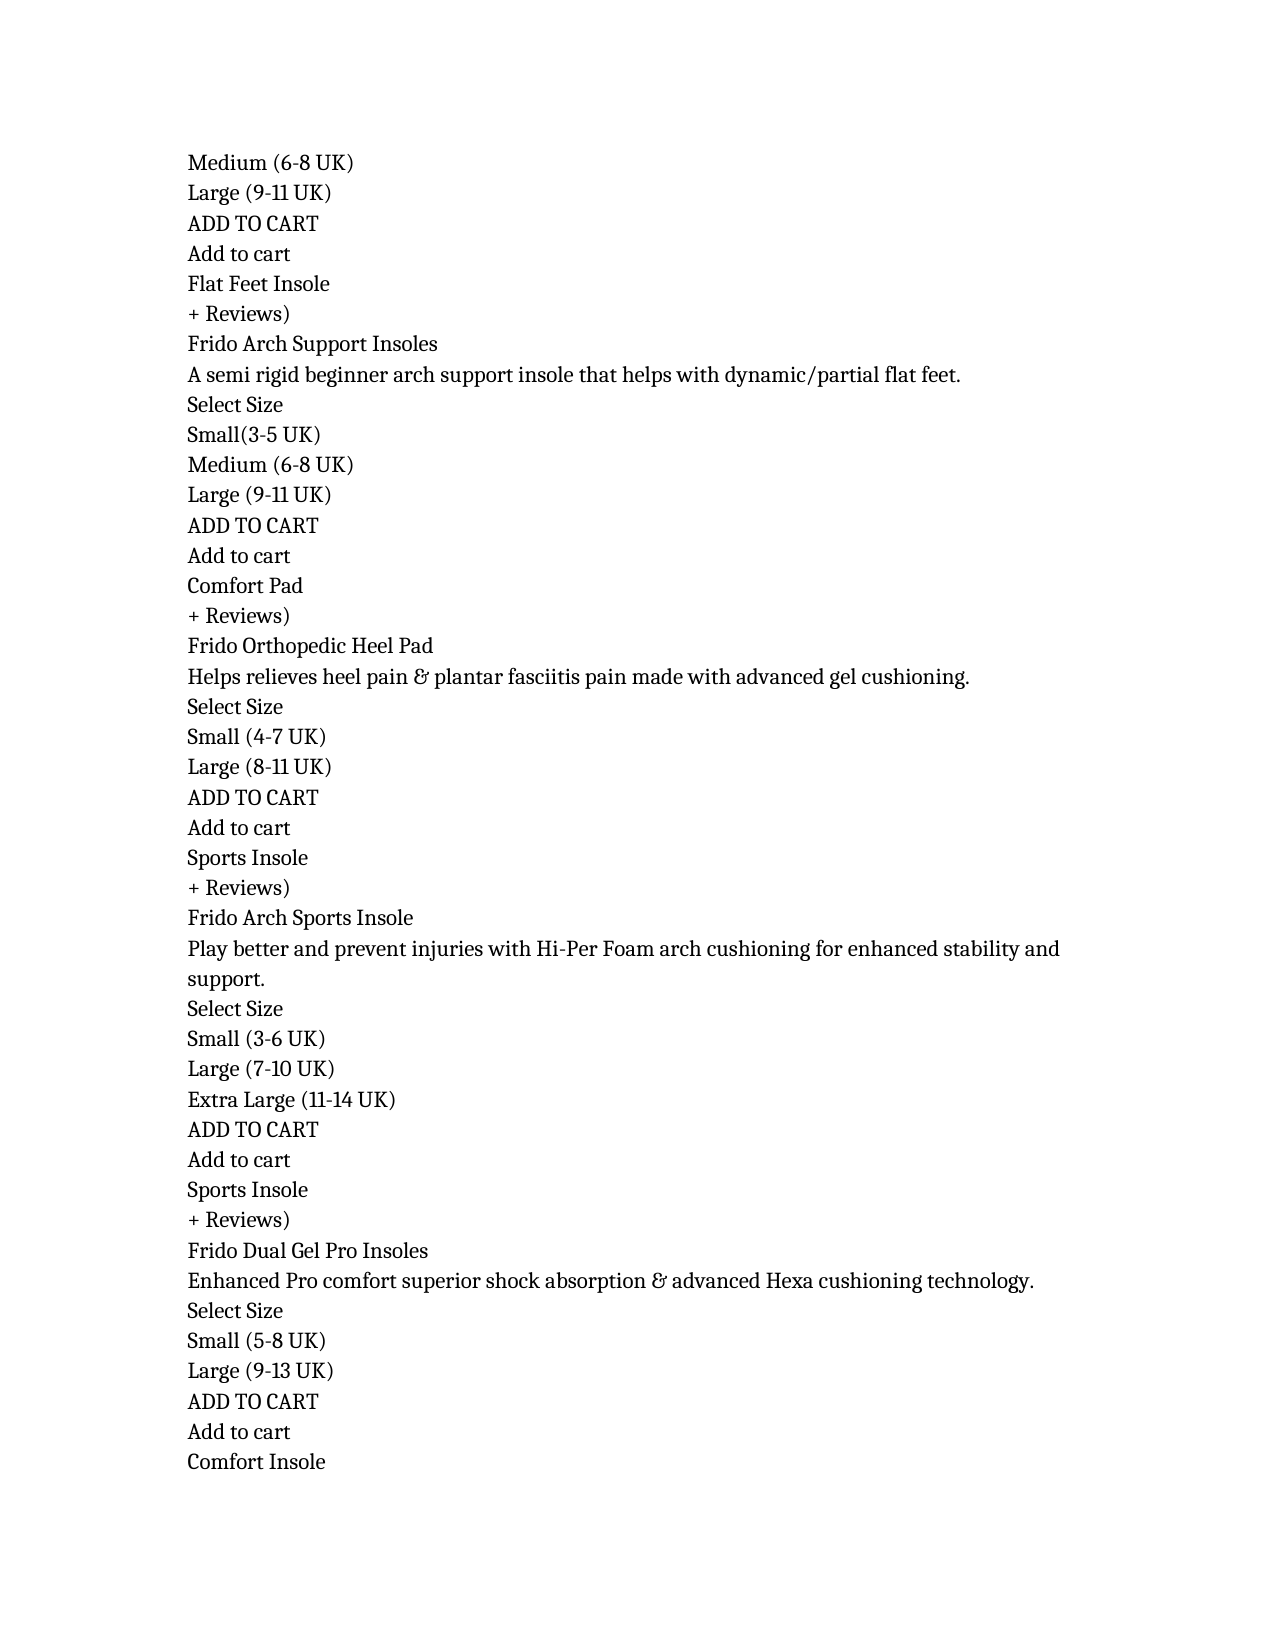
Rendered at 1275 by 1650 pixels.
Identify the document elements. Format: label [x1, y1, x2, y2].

text [187, 150, 1087, 1475]
